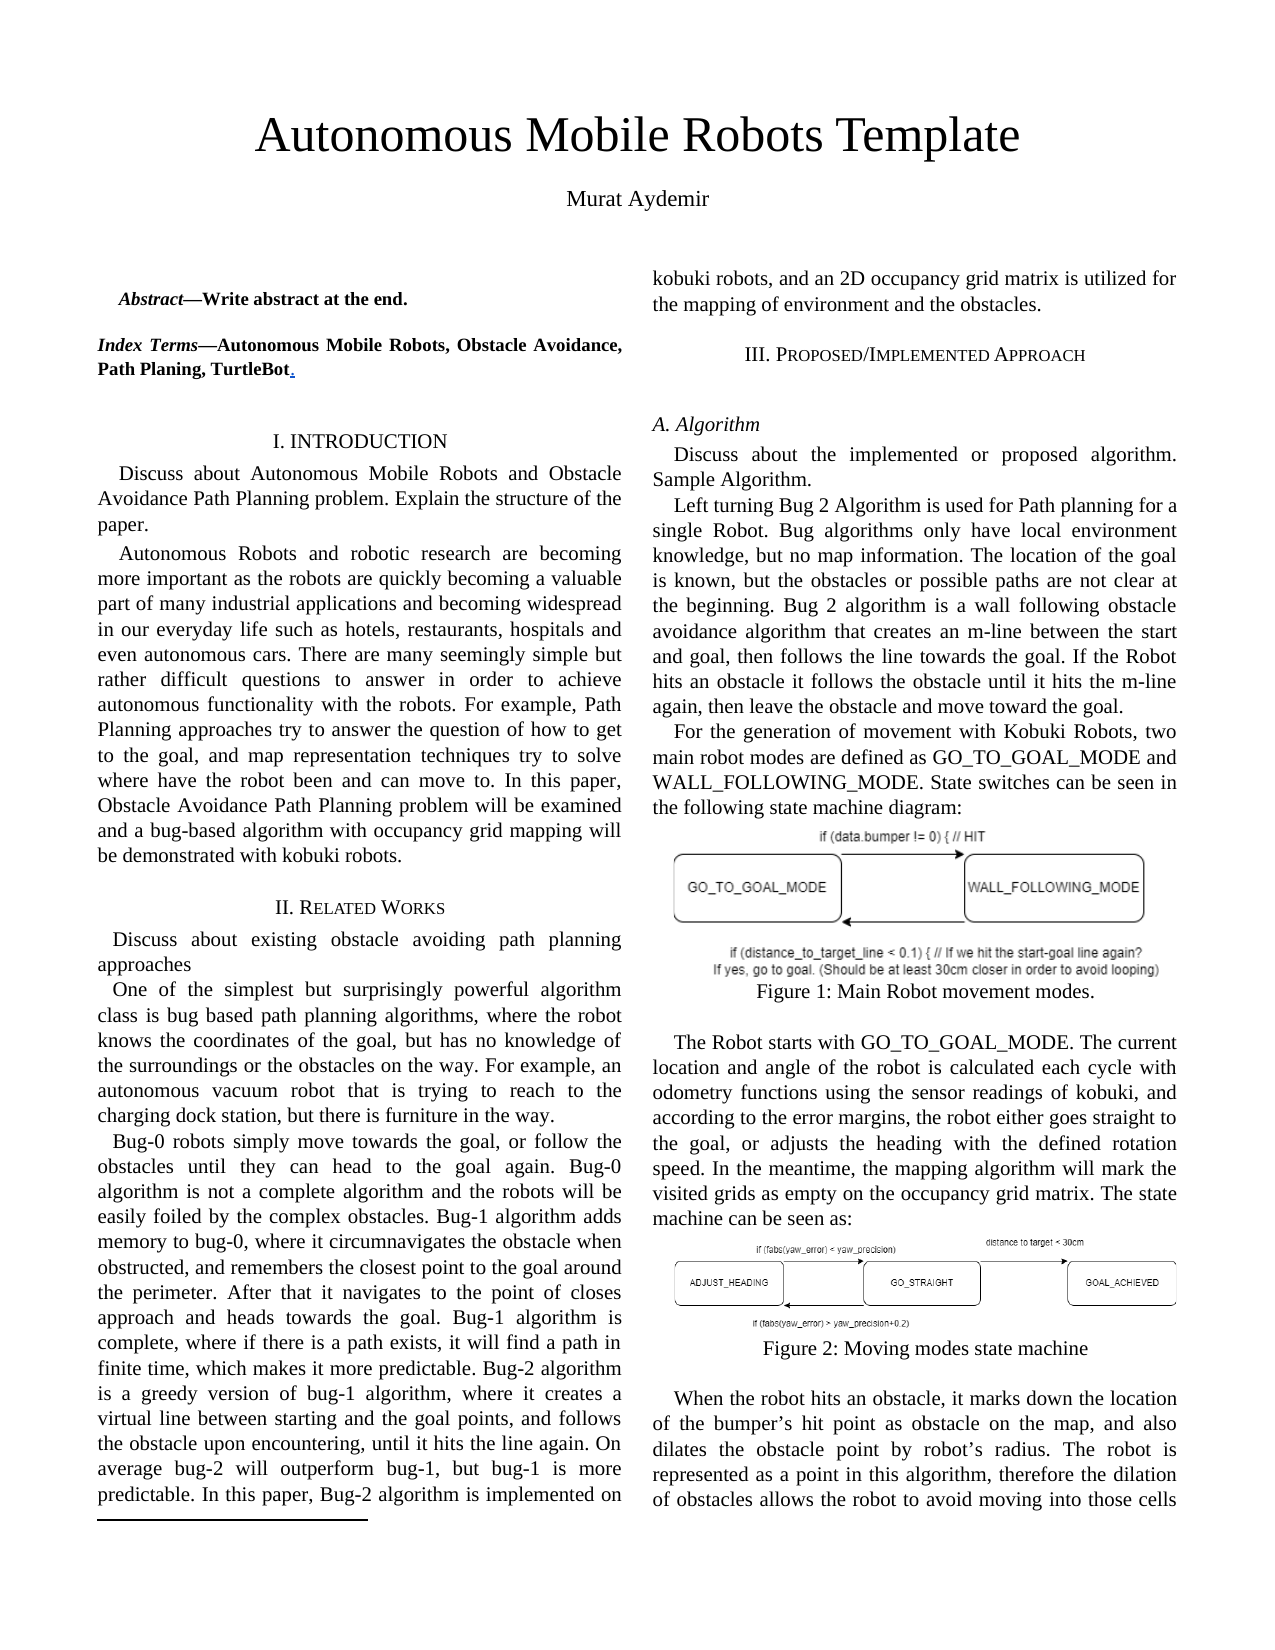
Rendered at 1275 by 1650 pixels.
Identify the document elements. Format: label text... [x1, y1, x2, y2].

title Autonomous Mobile Robots Template [97, 105, 1177, 162]
text Index Terms—Autonomous Mobile Robots, Obstacle Avoidance, Path Planing, TurtleBot. [97, 334, 622, 379]
text For the generation of movement with Kobuki Robots, two main robot modes are defined as GO_TO_GOAL_MODE and WALL_FOLLOWING_MODE. State switches can be seen in the following state machine diagram: [652, 719, 1177, 819]
text Discuss about the implemented or proposed algorithm. Sample Algorithm. [652, 442, 1177, 491]
subtitle A. Algorithm [652, 412, 1177, 436]
text Discuss about existing obstacle avoiding path planning approaches [97, 927, 622, 976]
subtitle II. Related Works [97, 894, 622, 919]
text One of the simplest but surprisingly powerful algorithm class is bug based path planning algorithms, where the robot knows the coordinates of the goal, but has no knowledge of the surroundings or the obstacles on the way. For example, an autonomous vacuum robot that is trying to reach to the charging dock station, but there is furniture in the way. [97, 977, 622, 1127]
text Left turning Bug 2 Algorithm is used for Path planning for a single Robot. Bug algorithms only have local environment knowledge, but no map information. The location of the goal is known, but the obstacles or possible paths are not clear at the beginning. Bug 2 algorithm is a wall following obstacle avoidance algorithm that creates an m-line between the start and goal, then follows the line towards the goal. If the Robot hits an obstacle it follows the obstacle until it hits the m-line again, then leave the obstacle and move toward the goal. [652, 493, 1177, 718]
text Discuss about Autonomous Mobile Robots and Obstacle Avoidance Path Planning problem. Explain the structure of the paper. [97, 461, 622, 536]
subtitle I. INTRODUCTION [97, 429, 622, 453]
text Abstract—Write abstract at the end. [97, 288, 622, 310]
text Autonomous Robots and robotic research are becoming more important as the robots are quickly becoming a valuable part of many industrial applications and becoming widespread in our everyday life such as hotels, restaurants, hospitals and even autonomous cars. There are many seemingly simple but rather difficult questions to answer in order to achieve autonomous functionality with the robots. For example, Path Planning approaches try to answer the question of how to get to the goal, and map representation techniques try to solve where have the robot been and can move to. In this paper, Obstacle Avoidance Path Planning problem will be examined and a bug-based algorithm with occupancy grid mapping will be demonstrated with kobuki robots. [97, 541, 622, 867]
picture [674, 1231, 1177, 1335]
text The Robot starts with GO_TO_GOAL_MODE. The current location and angle of the robot is calculated each cycle with odometry functions using the sensor readings of kobuki, and according to the error margins, the robot either goes straight to the goal, or adjusts the heading with the defined rotation speed. In the meantime, the mapping algorithm will mark the visited grids as empty on the occupancy grid matrix. The state machine can be seen as: [652, 1030, 1177, 1230]
text Figure 1: Main Robot movement modes. [652, 979, 1177, 1003]
picture [673, 820, 1178, 979]
text Figure 2: Moving modes state machine [652, 1336, 1177, 1360]
text Bug-0 robots simply move towards the goal, or follow the obstacles until they can head to the goal again. Bug-0 algorithm is not a complete algorithm and the robots will be easily foiled by the complex obstacles. Bug-1 algorithm adds memory to bug-0, where it circumnavigates the obstacle when obstructed, and remembers the closest point to the goal around the perimeter. After that it navigates to the point of closes approach and heads towards the goal. Bug-1 algorithm is complete, where if there is a path exists, it will find a path in finite time, which makes it more predictable. Bug-2 algorithm is a greedy version of bug-1 algorithm, where it creates a virtual line between starting and the goal points, and follows the obstacle upon encountering, until it hits the line again. On average bug-2 will outperform bug-1, but bug-1 is more predictable. In this paper, Bug-2 algorithm is implemented on kobuki robots, and an 2D occupancy grid matrix is utilized for the mapping of environment and the obstacles. [97, 1129, 622, 1506]
subtitle III. Proposed/Implemented Approach [652, 342, 1177, 366]
text Murat Aydemir [97, 185, 1177, 211]
